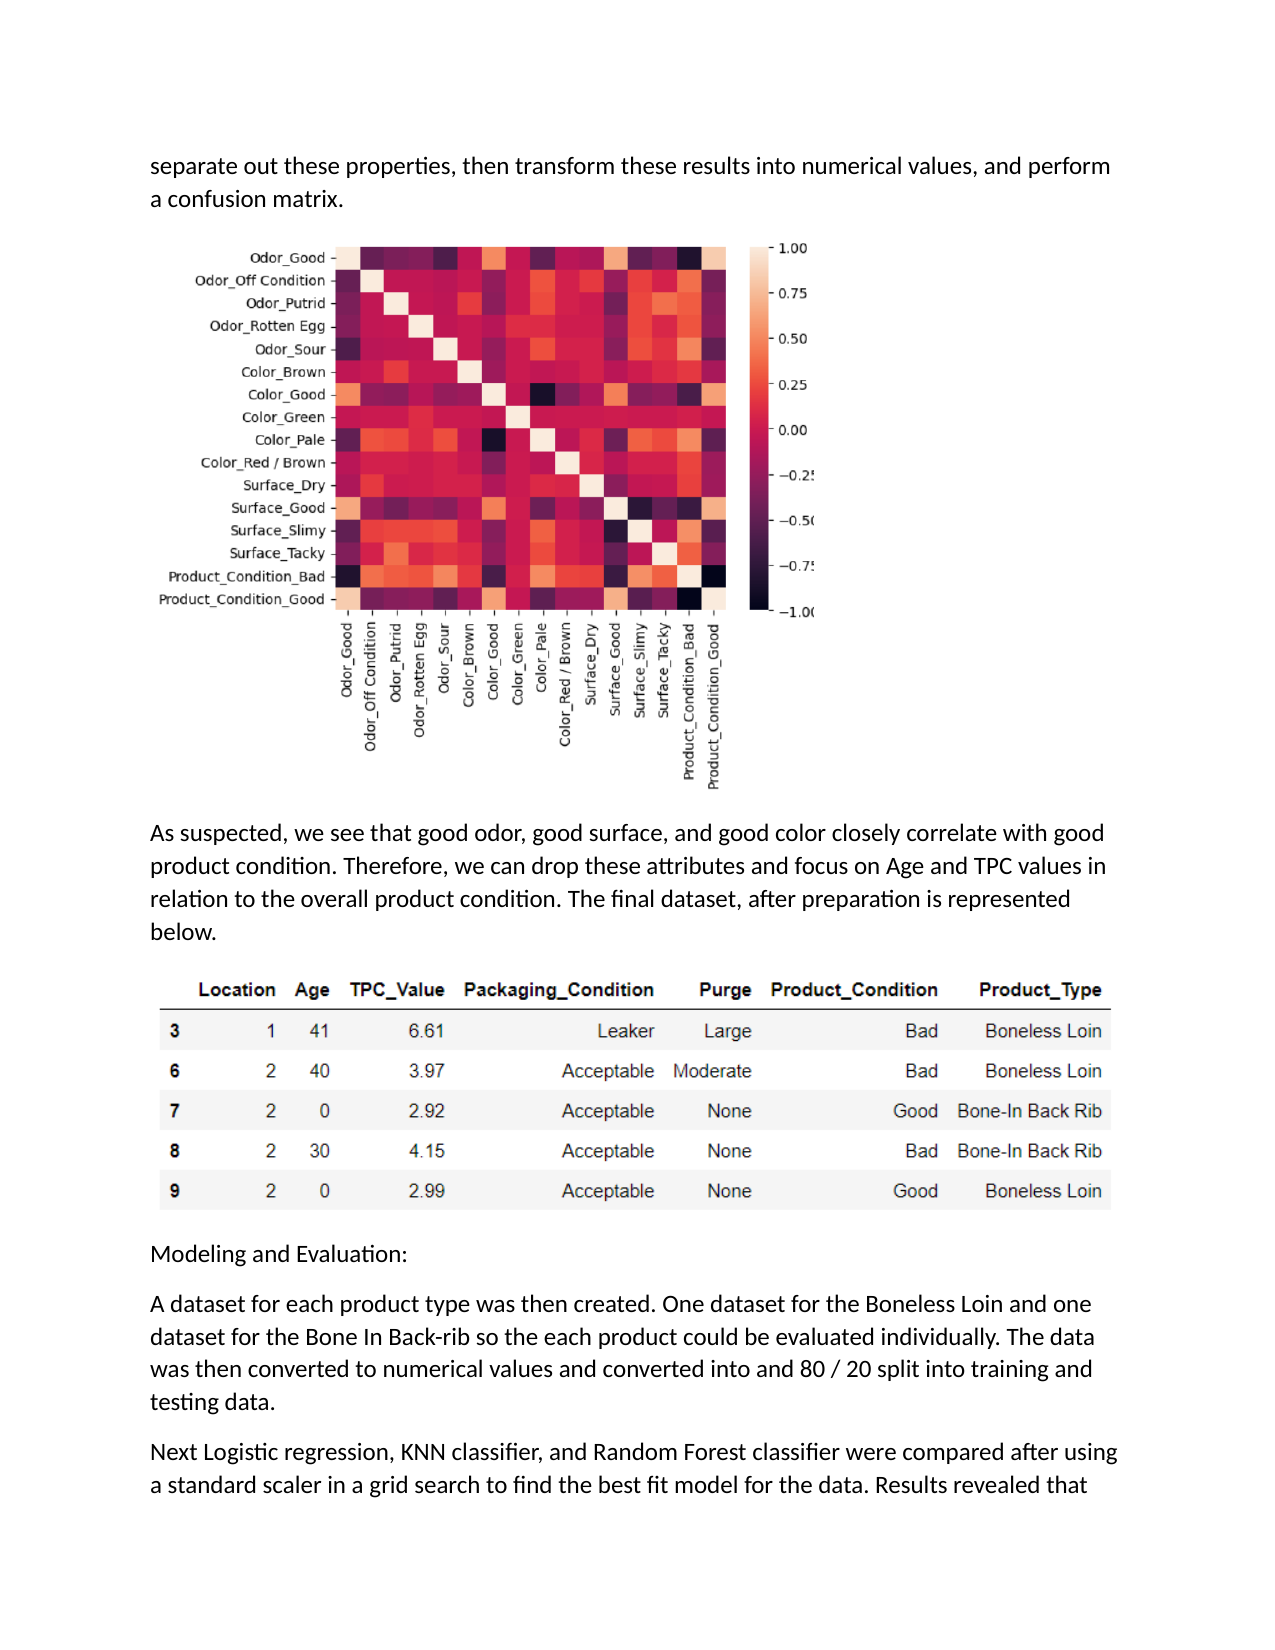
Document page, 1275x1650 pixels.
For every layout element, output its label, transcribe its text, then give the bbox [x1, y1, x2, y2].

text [150, 150, 1125, 213]
text A dataset for each product type was then created. One dataset for the Boneless Loin and one dataset for the Bone In Back-rib so the each product could be evaluated individually. The data was then converted to numerical values and converted into and 80 / 20 split into training and testing data. [150, 1288, 1125, 1417]
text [150, 1436, 1125, 1499]
text Modeling and Evaluation: [150, 1238, 1125, 1269]
text As suspected, we see that good odor, good surface, and good color closely correlate with good product condition. Therefore, we can drop these attributes and focus on Age and TPC values in relation to the overall product condition. The final dataset, after preparation is represented below. [150, 818, 1125, 947]
